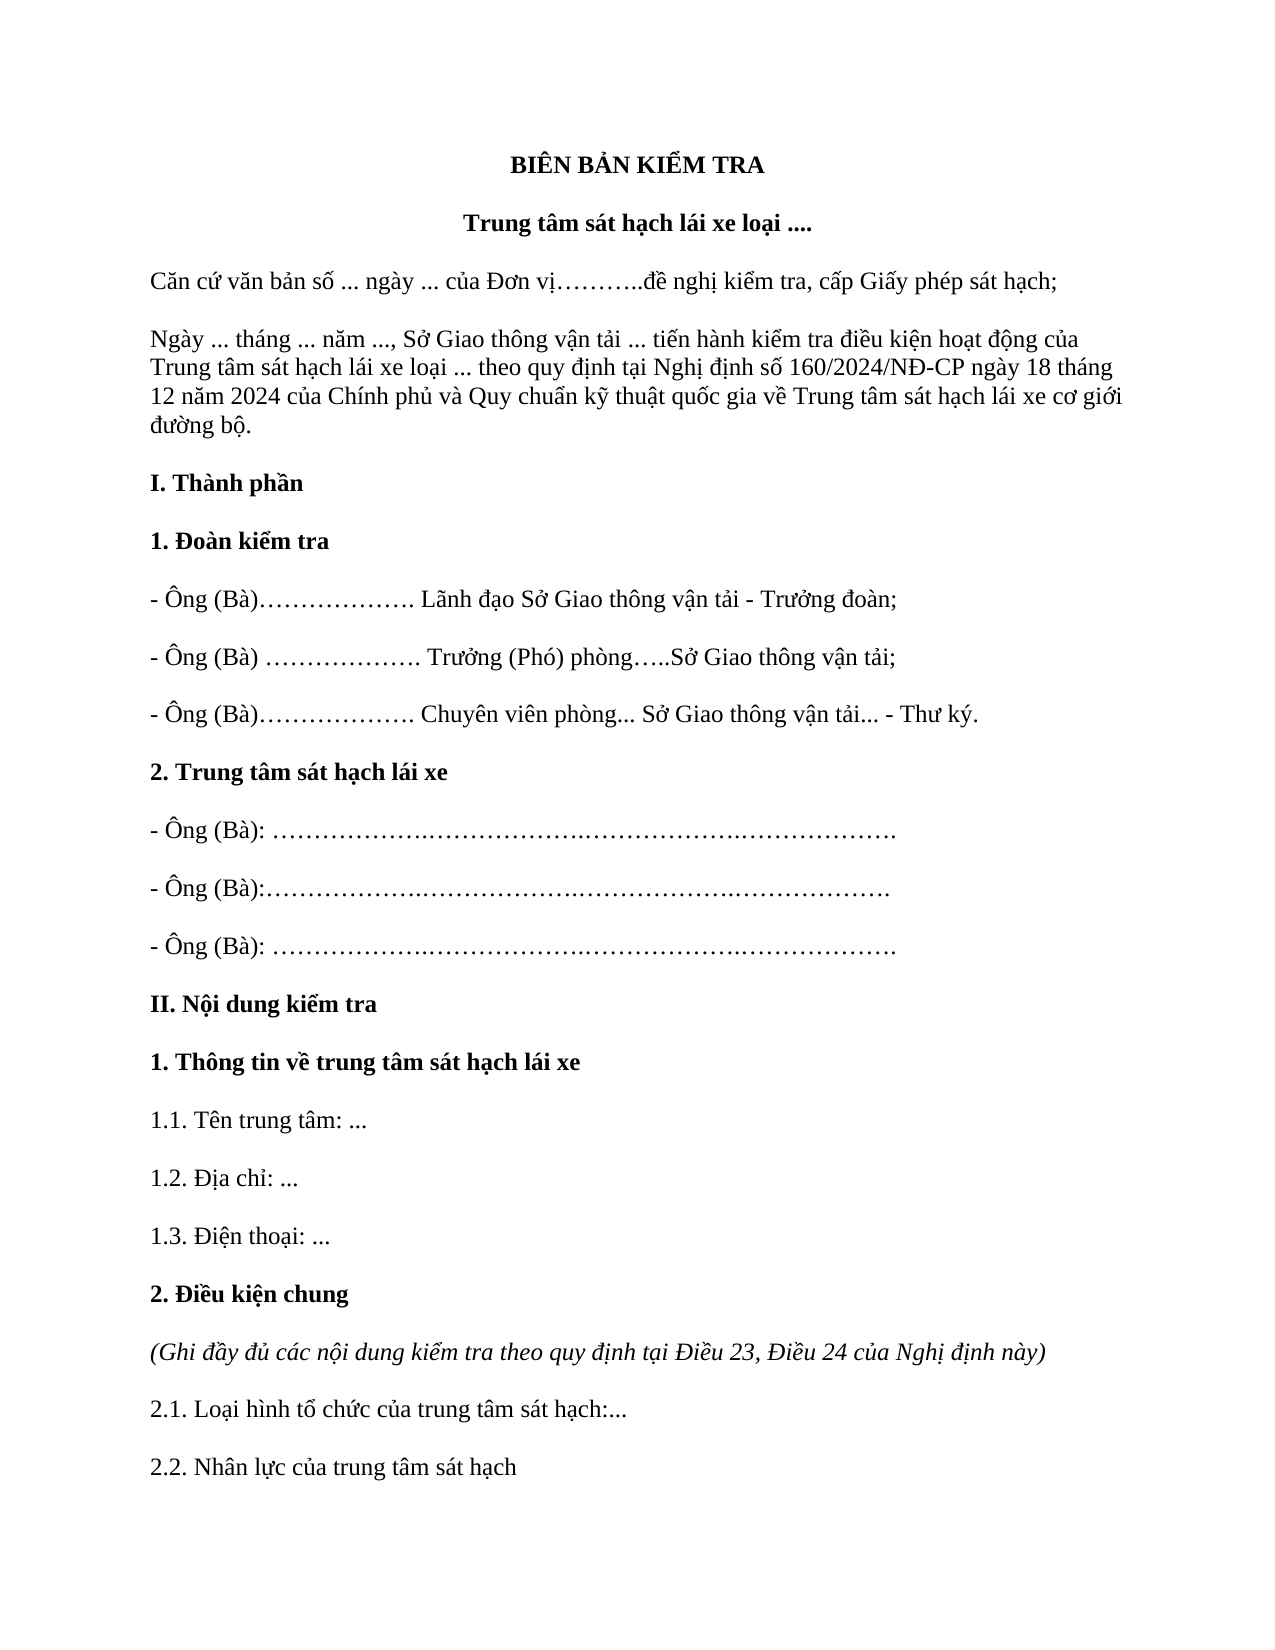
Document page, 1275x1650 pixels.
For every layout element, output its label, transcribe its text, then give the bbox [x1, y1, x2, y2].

text Ngày ... tháng ... năm ..., Sở Giao thông vận tải ... tiến hành kiểm tra điều kiện hoạt động của Trung tâm sát hạch lái xe loại ... theo quy định tại Nghị định số 160/2024/NĐ-CP ngày 18 tháng 12 năm 2024 của Chính phủ và Quy chuẩn kỹ thuật quốc gia về Trung tâm sát hạch lái xe cơ giới đường bộ. [150, 324, 1125, 439]
text BIÊN BẢN KIỂM TRA [150, 150, 1125, 179]
text 2. Điều kiện chung [150, 1279, 1125, 1307]
text - Ông (Bà) ………………. Trưởng (Phó) phòng…..Sở Giao thông vận tải; [150, 642, 1125, 670]
text 1.1. Tên trung tâm: ... [150, 1105, 1125, 1134]
text 2.2. Nhân lực của trung tâm sát hạch [150, 1452, 1125, 1481]
text - Ông (Bà)………………. Chuyên viên phòng... Sở Giao thông vận tải... - Thư ký. [150, 699, 1125, 728]
text - Ông (Bà): ……………….……………….……………….………………. [150, 815, 1125, 844]
text (Ghi đầy đủ các nội dung kiểm tra theo quy định tại Điều 23, Điều 24 của Nghị định này) [150, 1337, 1125, 1365]
text 1. Thông tin về trung tâm sát hạch lái xe [150, 1047, 1125, 1076]
text II. Nội dung kiểm tra [150, 989, 1125, 1018]
text 1.3. Điện thoại: ... [150, 1221, 1125, 1249]
text Căn cứ văn bản số ... ngày ... của Đơn vị………..đề nghị kiểm tra, cấp Giấy phép sát hạch; [150, 266, 1125, 294]
text 1.2. Địa chỉ: ... [150, 1163, 1125, 1192]
text - Ông (Bà):……………….……………….……………….………………. [150, 873, 1125, 902]
text 2. Trung tâm sát hạch lái xe [150, 757, 1125, 786]
text 1. Đoàn kiểm tra [150, 526, 1125, 554]
text 2.1. Loại hình tổ chức của trung tâm sát hạch:... [150, 1394, 1125, 1423]
text - Ông (Bà)………………. Lãnh đạo Sở Giao thông vận tải - Trưởng đoàn; [150, 584, 1125, 612]
text I. Thành phần [150, 468, 1125, 497]
text - Ông (Bà): ……………….……………….……………….………………. [150, 931, 1125, 960]
text Trung tâm sát hạch lái xe loại .... [150, 208, 1125, 237]
